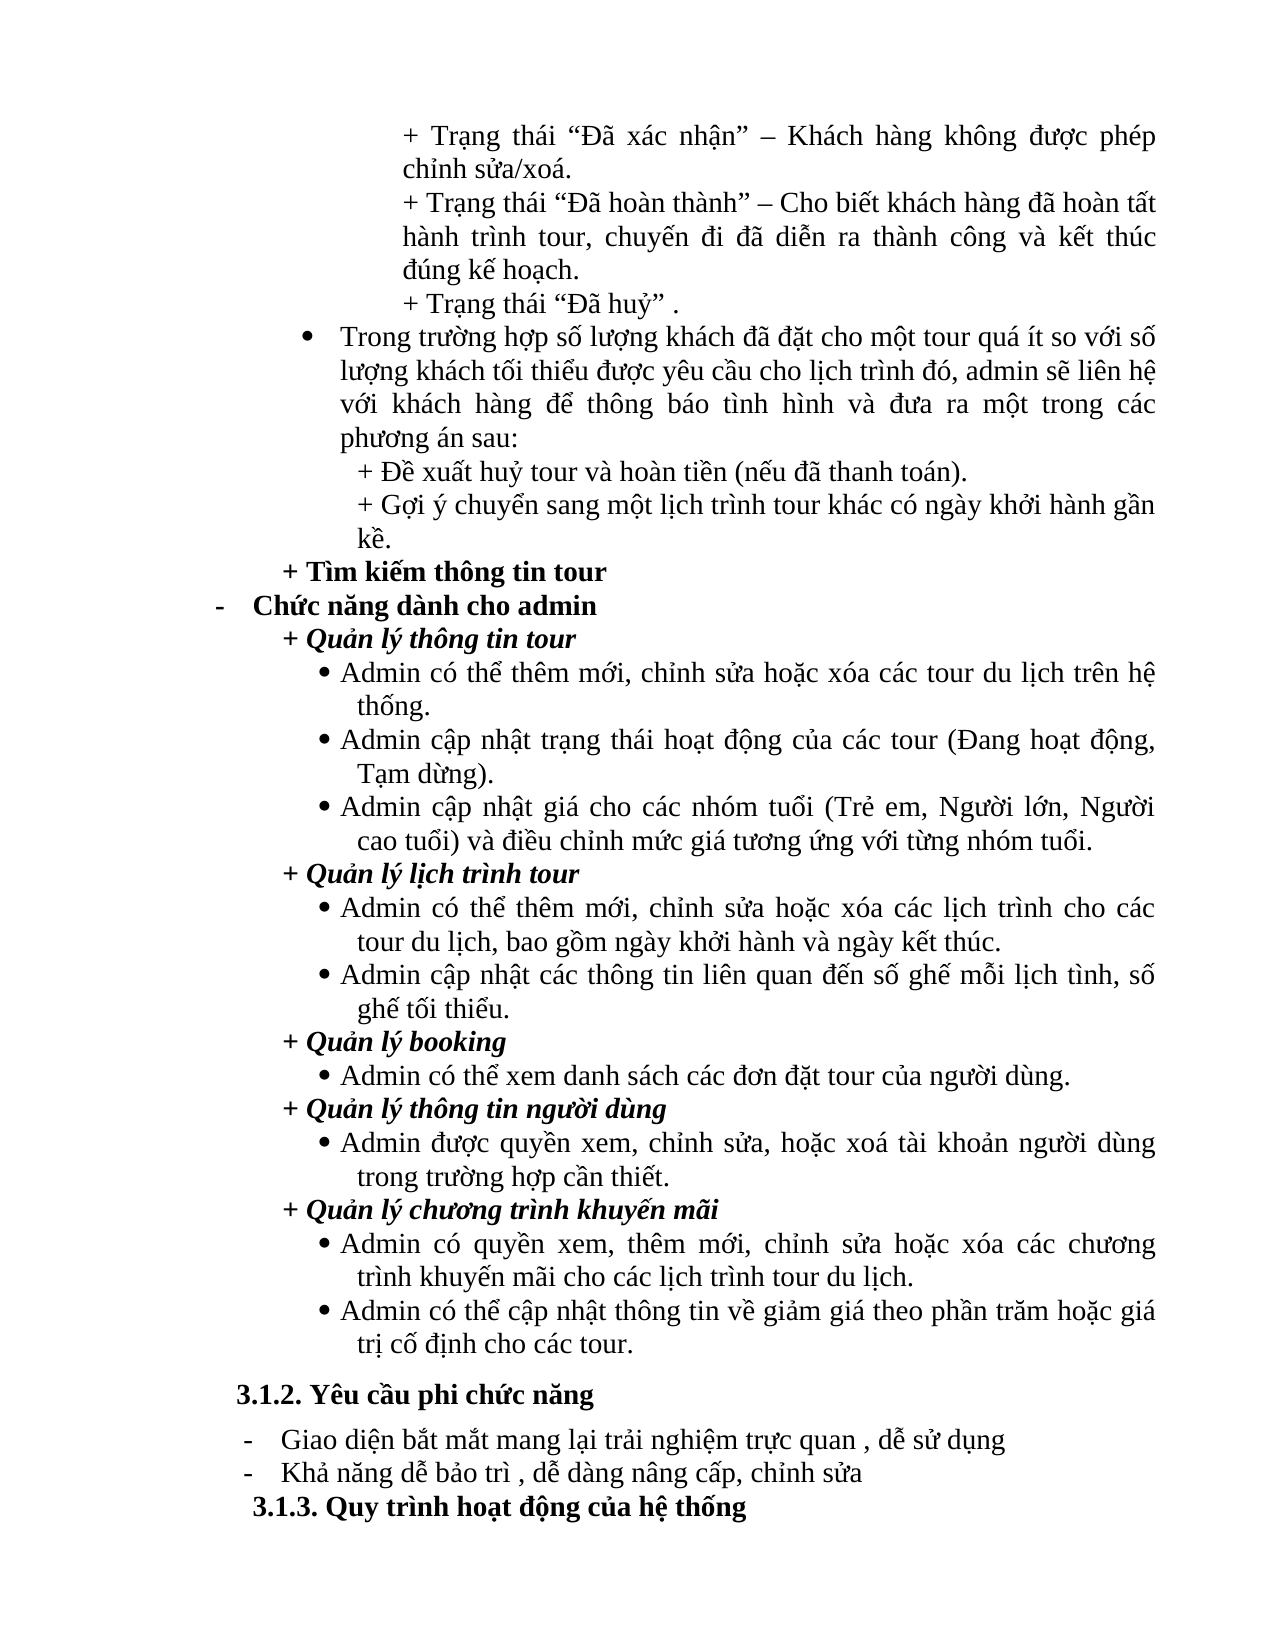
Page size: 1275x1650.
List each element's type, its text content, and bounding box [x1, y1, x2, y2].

list + Quản lý thông tin người dùng [282, 1092, 1157, 1125]
list + Gợi ý chuyển sang một lịch trình tour khác có ngày khởi hành gần kề. [357, 487, 1157, 554]
list + Quản lý chương trình khuyến mãi [282, 1192, 1157, 1226]
list Khả năng dễ bảo trì , dễ dàng nâng cấp, chỉnh sửa [243, 1456, 1157, 1489]
list Admin cập nhật giá cho các nhóm tuổi (Trẻ em, Người lớn, Người cao tuổi) và điều chỉnh mức giá tương ứng với từng nhóm tuổi. [319, 789, 1157, 856]
list 3.1.3. Quy trình hoạt động của hệ thống [252, 1489, 1157, 1523]
list + Trạng thái “Đã huỷ” . [402, 286, 1157, 319]
list Admin được quyền xem, chỉnh sửa, hoặc xoá tài khoản người dùng trong trường hợp cần thiết. [319, 1125, 1157, 1192]
subtitle 3.1.2. Yêu cầu phi chức năng [236, 1377, 1157, 1410]
list Admin có quyền xem, thêm mới, chỉnh sửa hoặc xóa các chương trình khuyến mãi cho các lịch trình tour du lịch. [319, 1226, 1157, 1293]
list Admin có thể cập nhật thông tin về giảm giá theo phần trăm hoặc giá trị cố định cho các tour. [319, 1293, 1157, 1360]
list + Trạng thái “Đã hoàn thành” – Cho biết khách hàng đã hoàn tất hành trình tour, chuyến đi đã diễn ra thành công và kết thúc đúng kế hoạch. [402, 185, 1157, 286]
list Chức năng dành cho admin [215, 588, 1157, 621]
list + Tìm kiếm thông tin tour [282, 554, 1157, 588]
list + Quản lý lịch trình tour [282, 856, 1157, 890]
list Trong trường hợp số lượng khách đã đặt cho một tour quá ít so với số lượng khách tối thiểu được yêu cầu cho lịch trình đó, admin sẽ liên hệ với khách hàng để thông báo tình hình và đưa ra một trong các phương án sau: [302, 319, 1157, 454]
list Admin cập nhật các thông tin liên quan đến số ghế mỗi lịch tình, số ghế tối thiểu. [319, 957, 1157, 1024]
list Admin có thể xem danh sách các đơn đặt tour của người dùng. [319, 1058, 1157, 1092]
list Giao diện bắt mắt mang lại trải nghiệm trực quan , dễ sử dụng [243, 1422, 1157, 1456]
list + Đề xuất huỷ tour và hoàn tiền (nếu đã thanh toán). [357, 454, 1157, 487]
list + Quản lý thông tin tour [282, 621, 1157, 655]
list Admin cập nhật trạng thái hoạt động của các tour (Đang hoạt động, Tạm dừng). [319, 722, 1157, 789]
list Admin có thể thêm mới, chỉnh sửa hoặc xóa các lịch trình cho các tour du lịch, bao gồm ngày khởi hành và ngày kết thúc. [319, 890, 1157, 957]
list + Quản lý booking [282, 1024, 1157, 1058]
list + Trạng thái “Đã xác nhận” – Khách hàng không được phép chỉnh sửa/xoá. [402, 118, 1157, 185]
list Admin có thể thêm mới, chỉnh sửa hoặc xóa các tour du lịch trên hệ thống. [319, 655, 1157, 722]
